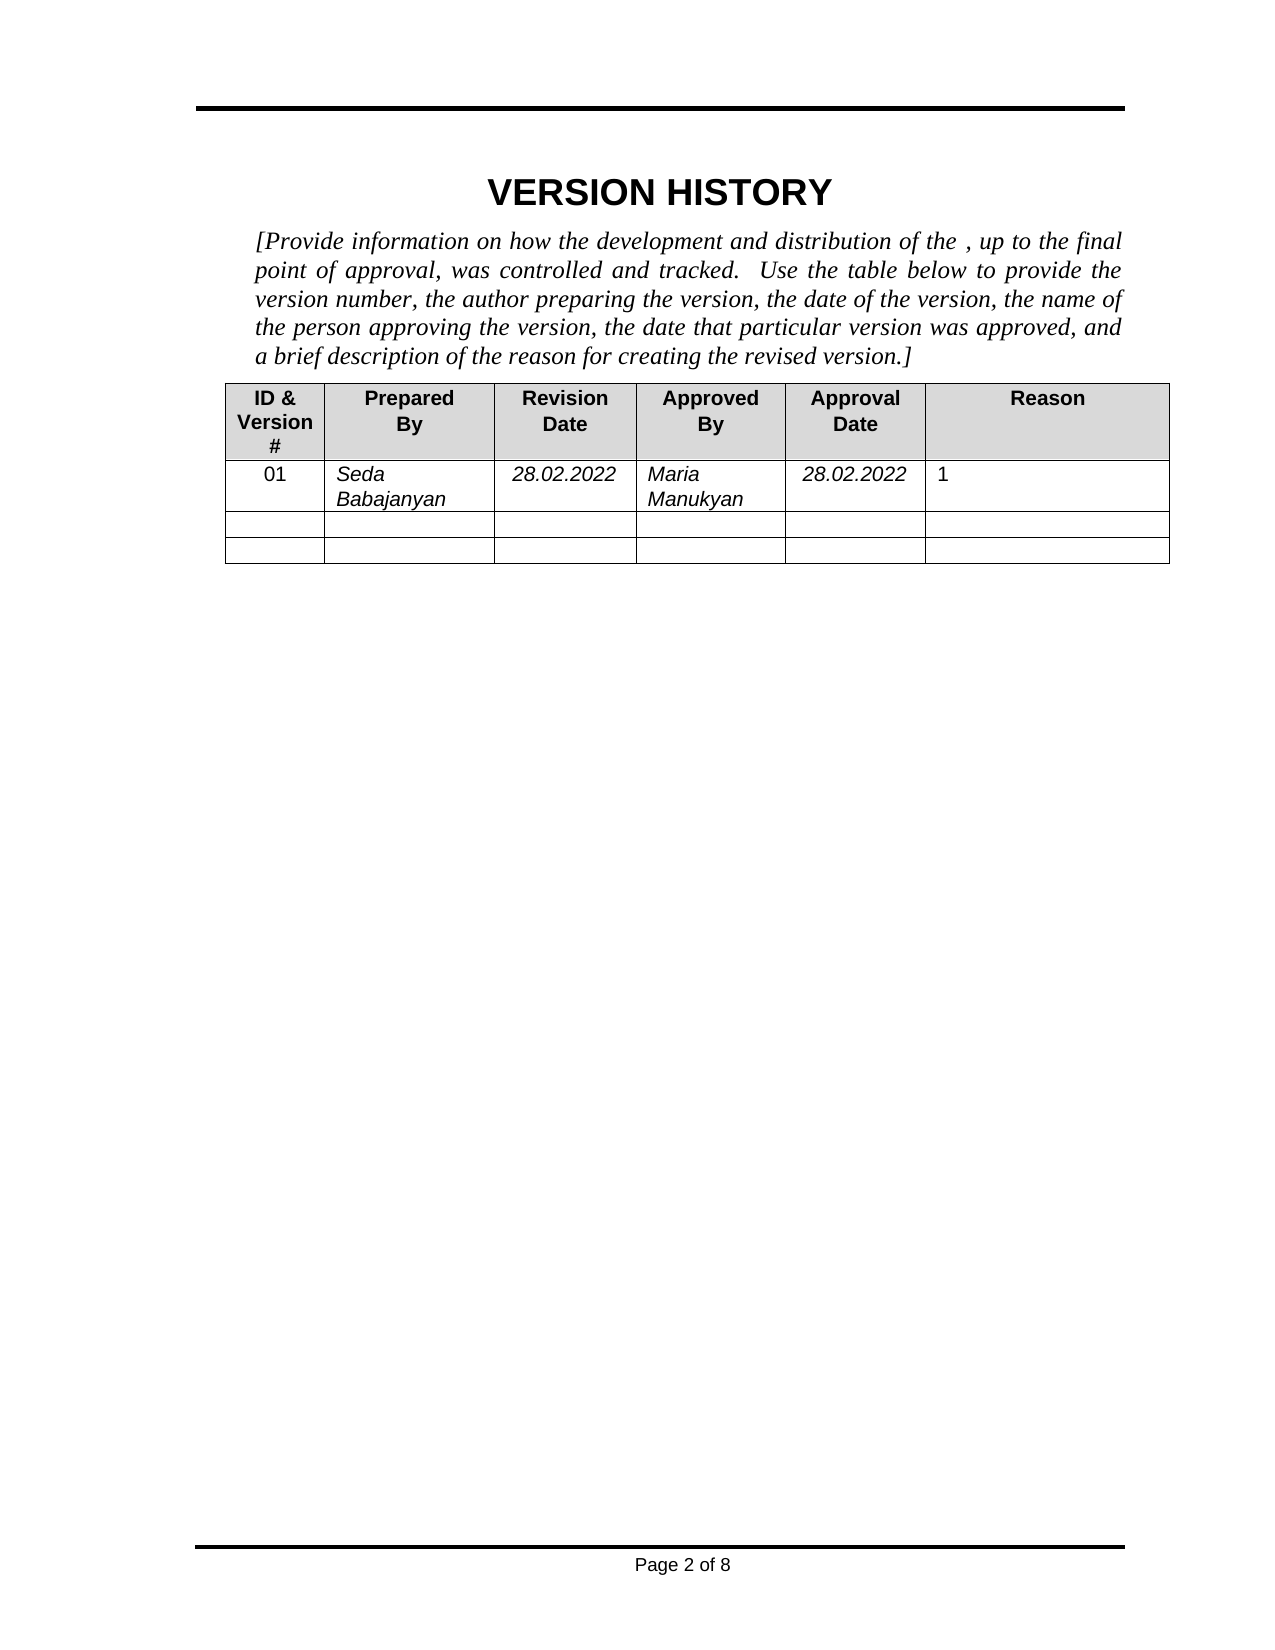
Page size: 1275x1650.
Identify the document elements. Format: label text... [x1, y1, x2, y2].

table_cell 28.02.2022 [786, 461, 925, 511]
table_cell [637, 512, 785, 537]
table_cell [226, 512, 324, 537]
table_header ID & Version # [226, 384, 324, 459]
table_cell [495, 538, 636, 563]
table_cell [325, 512, 494, 537]
table_header Approval Date [786, 384, 925, 459]
table_cell 1 [926, 461, 1169, 511]
table_cell 28.02.2022 [495, 461, 636, 511]
table_cell [926, 512, 1169, 537]
table_cell 01 [226, 461, 324, 511]
table_cell [495, 512, 636, 537]
table_cell [637, 538, 785, 563]
table_cell Maria Manukyan [637, 461, 785, 511]
table_header Reason [926, 384, 1169, 459]
table_header Prepared By [325, 384, 494, 459]
table_cell [226, 538, 324, 563]
title VERSION HISTORY [195, 171, 1125, 214]
table_header Revision Date [495, 384, 636, 459]
table_cell [926, 538, 1169, 563]
table_cell Seda Babajanyan [325, 461, 494, 511]
table_cell [786, 512, 925, 537]
table_header Approved By [637, 384, 785, 459]
table_cell [786, 538, 925, 563]
text [Provide information on how the development and distribution of the Test Plan, up to the final point of approval, was controlled and tracked. Use the table below to provide the version number, the author preparing the version, the date of the version, the name of the person approving the version, the date that particular version was approved, and a brief description of the reason for creating the revised version.] [255, 226, 1125, 370]
table_cell [325, 538, 494, 563]
